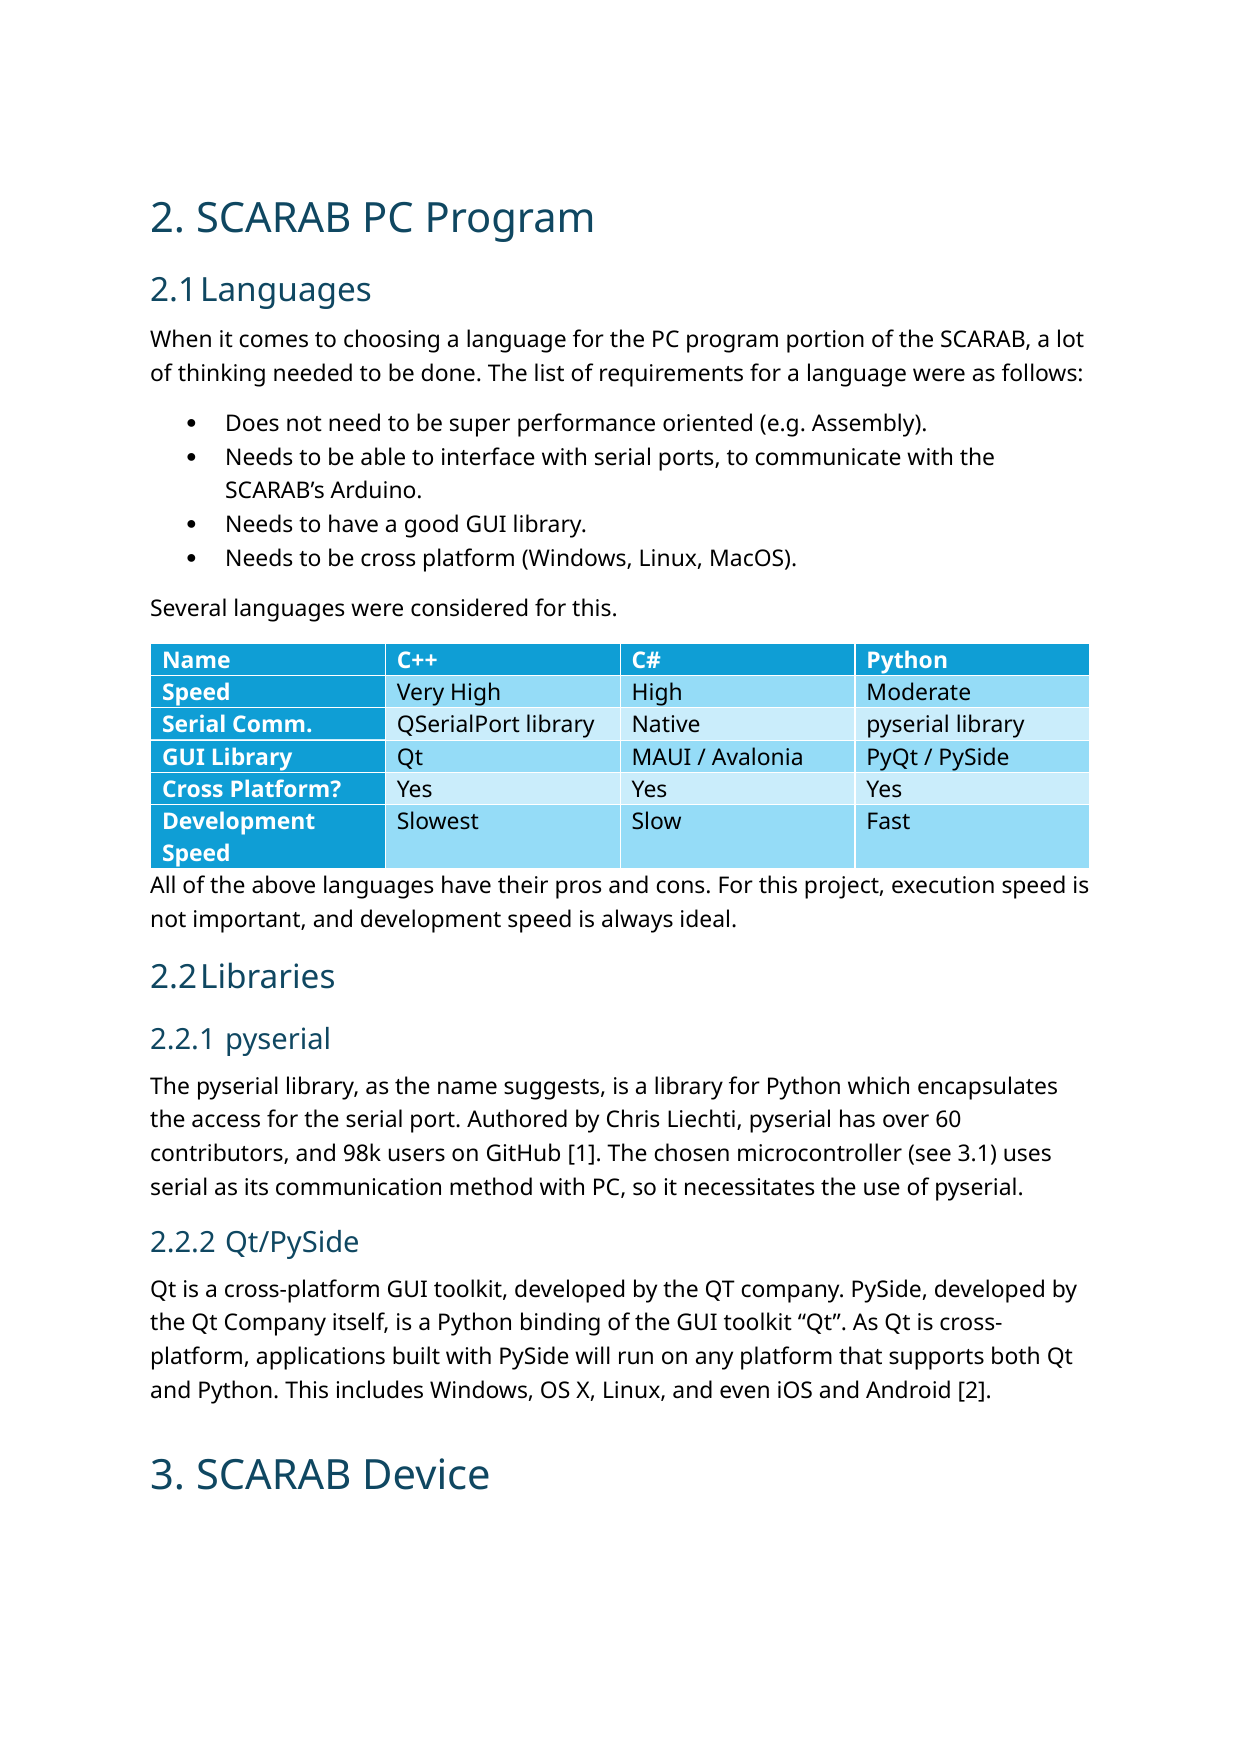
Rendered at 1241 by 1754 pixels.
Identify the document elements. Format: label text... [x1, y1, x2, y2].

text All of the above languages have their pros and cons. For this project, execution speed is not important, and development speed is always ideal. [150, 869, 1090, 934]
table_cell Native [621, 708, 854, 739]
table_cell Qt [386, 741, 620, 772]
table_cell MAUI / Avalonia [621, 741, 854, 772]
text When it comes to choosing a language for the PC program portion of the SCARAB, a lot of thinking needed to be done. The list of requirements for a language were as follows: [150, 323, 1090, 388]
text The pyserial library, as the name suggests, is a library for Python which encapsulates the access for the serial port. Authored by Chris Liechti, pyserial has over 60 contributors, and 98k users on GitHub [1]. The chosen microcontroller (see 3.1) uses serial as its communication method with PC, so it necessitates the use of pyserial. [150, 1070, 1090, 1202]
table_cell Very High [386, 676, 620, 707]
table_cell pyserial library [856, 708, 1089, 739]
table_cell Yes [621, 773, 854, 804]
text Qt is a cross-platform GUI toolkit, developed by the QT company. PySide, developed by the Qt Company itself, is a Python binding of the GUI toolkit “Qt”. As Qt is cross-platform, applications built with PySide will run on any platform that supports both Qt and Python. This includes Windows, OS X, Linux, and even iOS and Android [2]. [150, 1272, 1090, 1405]
table_cell Yes [386, 773, 620, 804]
table_header Python [856, 644, 1089, 675]
subtitle pyserial [150, 1018, 1090, 1058]
table_cell QSerialPort library [386, 708, 620, 739]
table_cell Development Speed [151, 805, 385, 868]
table_header C# [621, 644, 854, 675]
table_cell PyQt / PySide [856, 741, 1089, 772]
subtitle Libraries [150, 953, 1090, 998]
table_header Name [151, 644, 385, 675]
table_cell Serial Comm. [151, 708, 385, 739]
table_cell Slow [621, 805, 854, 868]
table_cell Slowest [386, 805, 620, 868]
subtitle Qt/PySide [150, 1221, 1090, 1261]
subtitle SCARAB Device [150, 1445, 1090, 1502]
table_cell Cross Platform? [151, 773, 385, 804]
table_cell GUI Library [151, 741, 385, 772]
table_cell High [621, 676, 854, 707]
table_cell Speed [151, 676, 385, 707]
subtitle Languages [150, 265, 1090, 311]
list Needs to have a good GUI library. [187, 508, 1090, 539]
list Needs to be cross platform (Windows, Linux, MacOS). [187, 542, 1090, 573]
table_cell Moderate [856, 676, 1089, 707]
table_header C++ [386, 644, 620, 675]
list Does not need to be super performance oriented (e.g. Assembly). [187, 407, 1090, 438]
text Several languages were considered for this. [150, 592, 1090, 623]
table_cell Fast [856, 805, 1089, 868]
list Needs to be able to interface with serial ports, to communicate with the SCARAB’s Arduino. [187, 441, 1090, 506]
subtitle SCARAB PC Program [150, 187, 1090, 244]
table_cell Yes [856, 773, 1089, 804]
